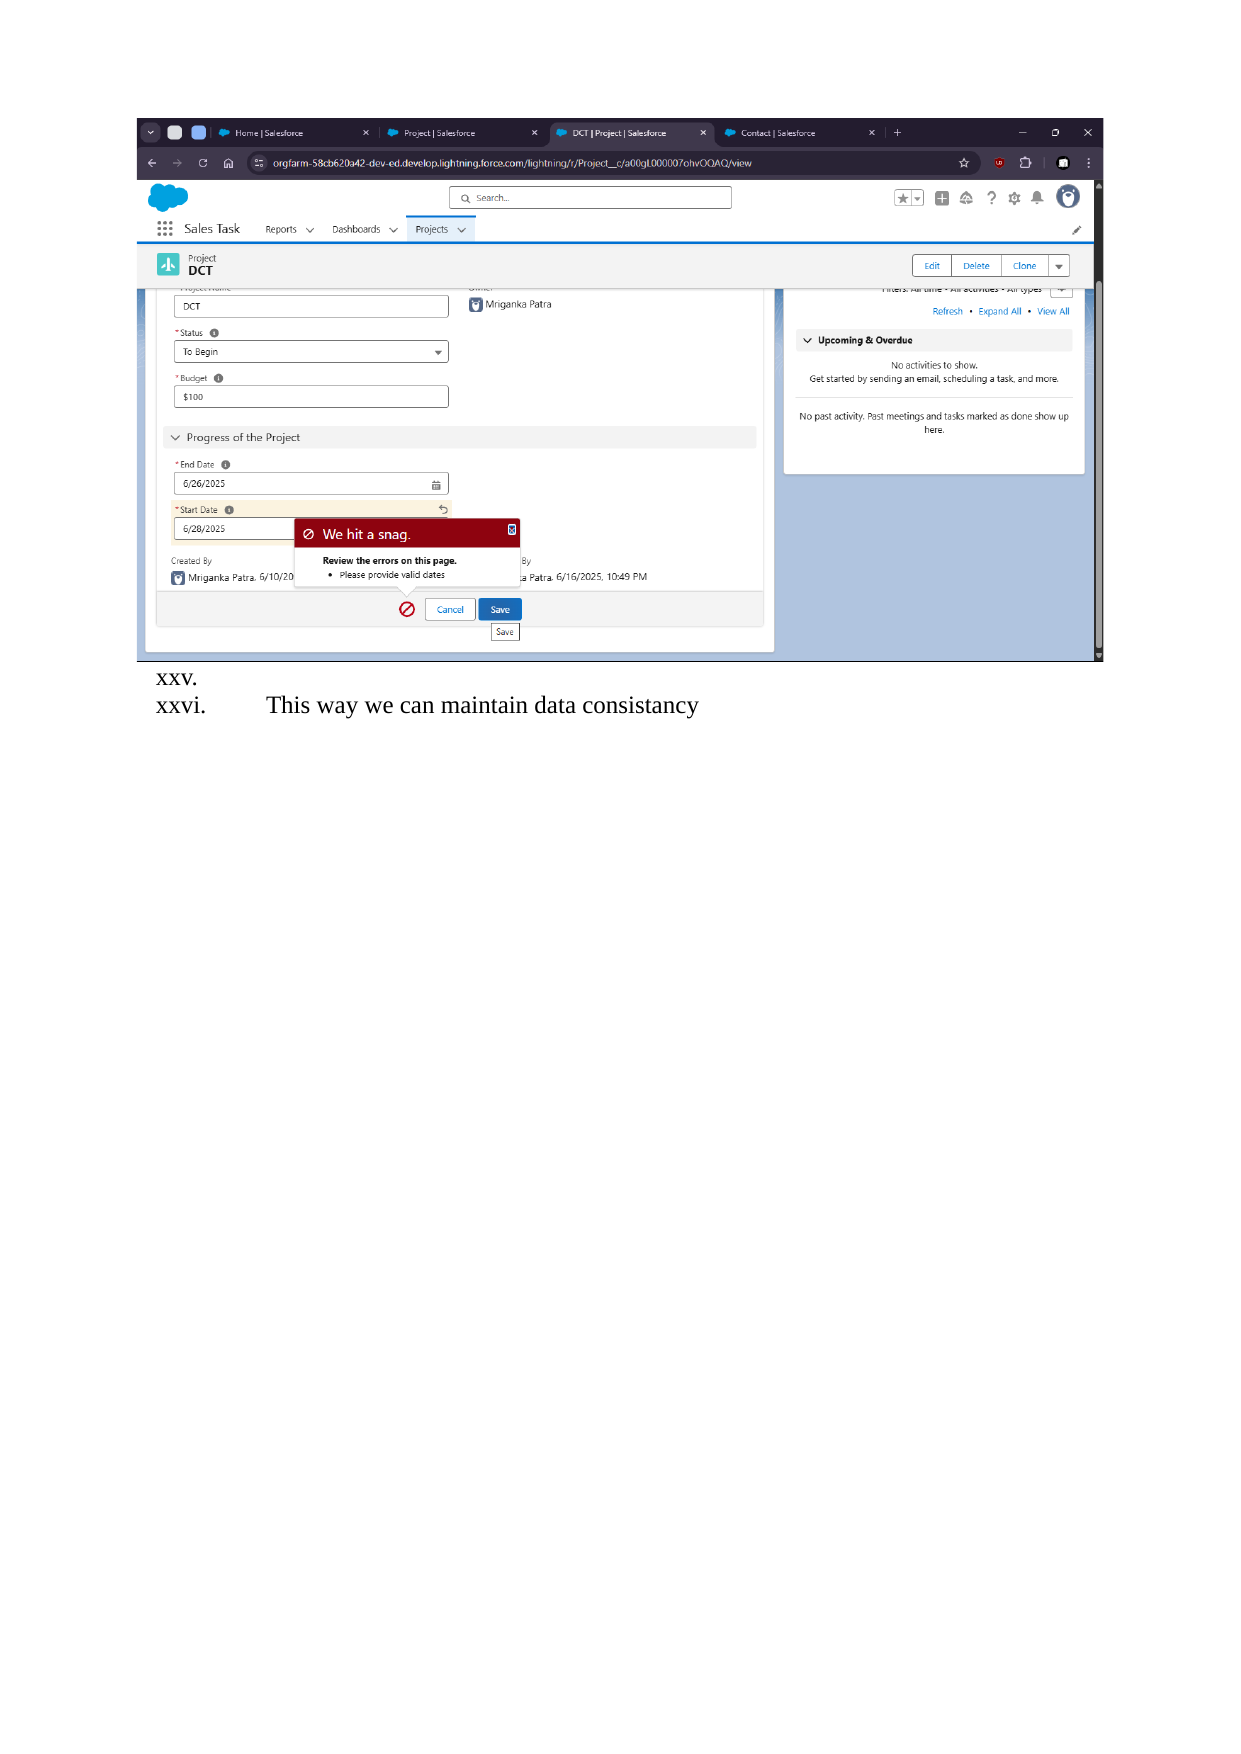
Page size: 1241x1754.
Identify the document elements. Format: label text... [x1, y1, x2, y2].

picture [136, 118, 1104, 662]
list This way we can maintain data consistancy [156, 690, 1122, 719]
